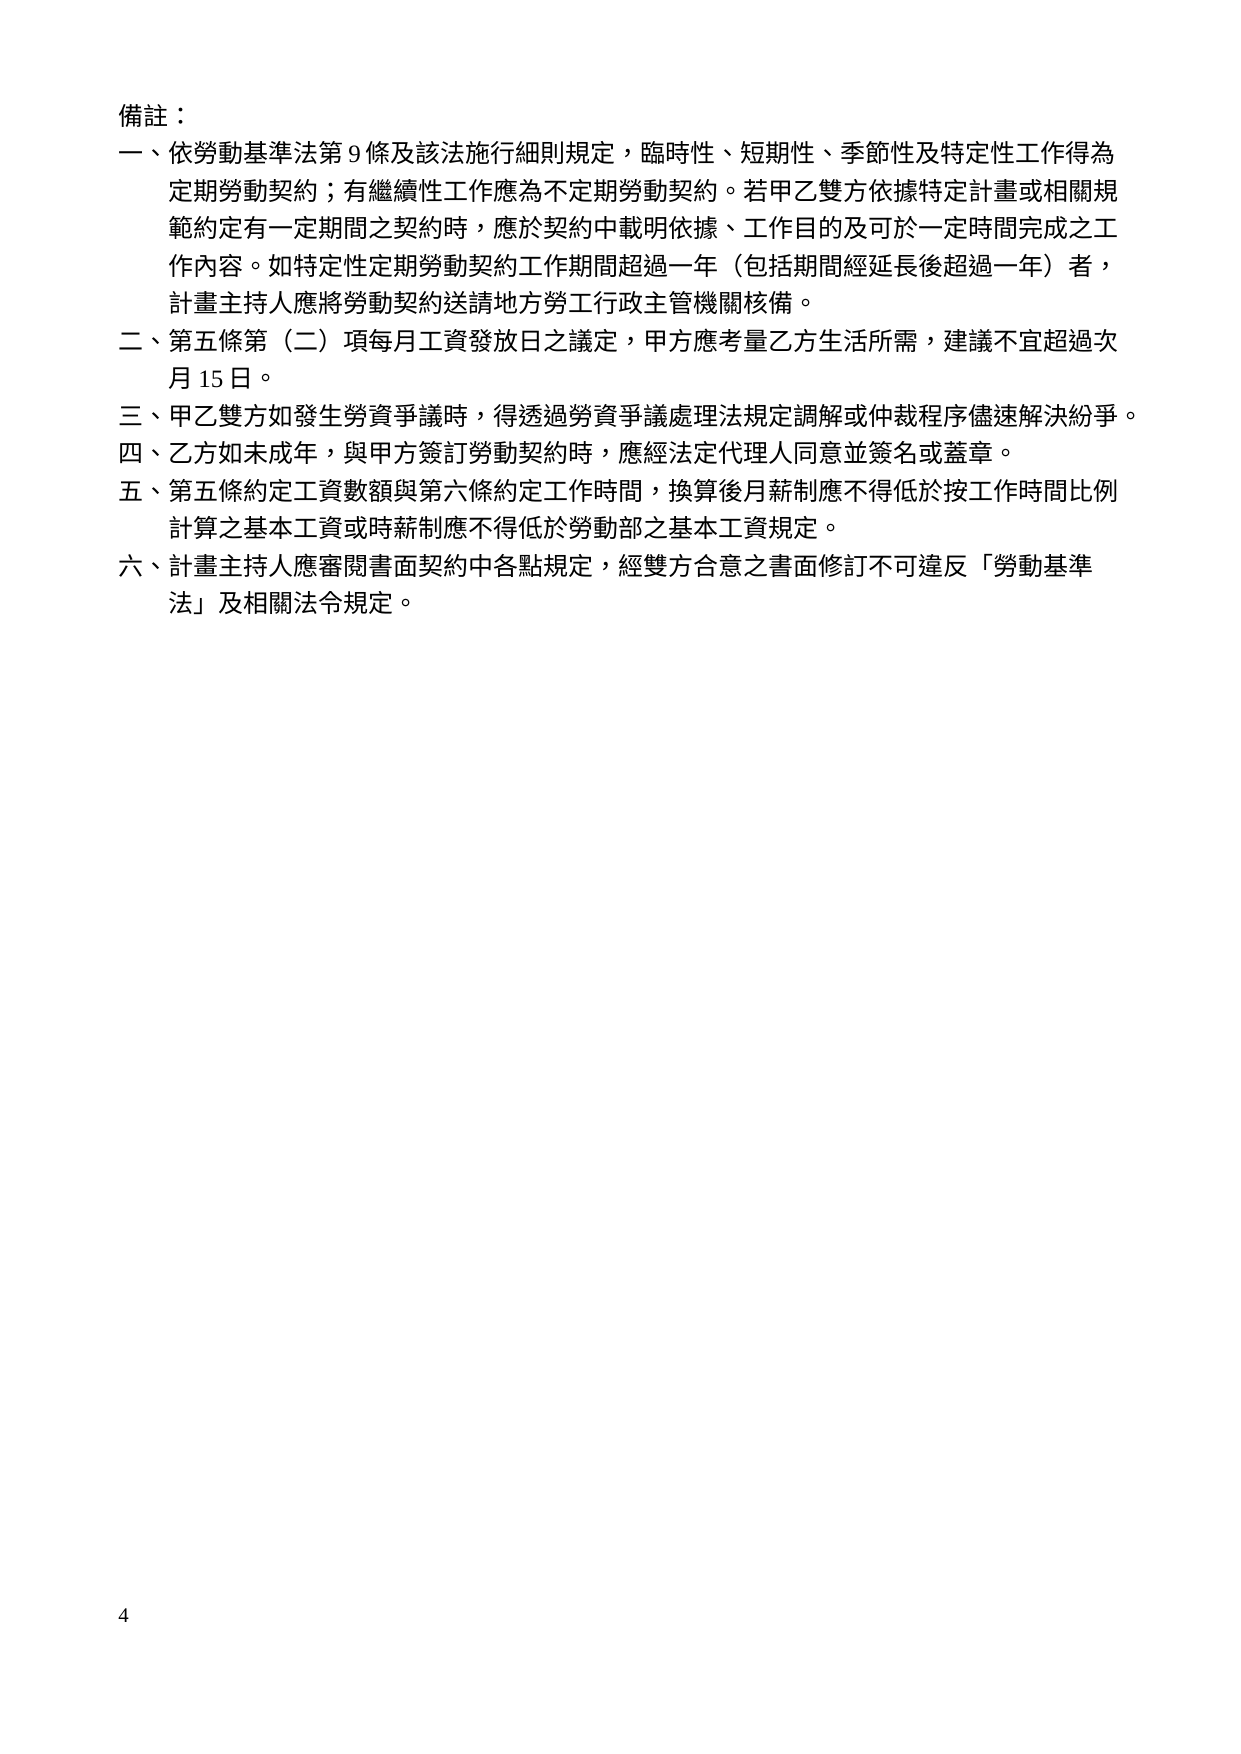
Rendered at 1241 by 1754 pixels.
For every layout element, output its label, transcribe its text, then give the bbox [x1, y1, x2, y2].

text 六、計畫主持人應審閱書面契約中各點規定，經雙方合意之書面修訂不可違反「勞動基準法」及相關法令規定。 [118, 546, 1122, 621]
text 二、第五條第（二）項每月工資發放日之議定，甲方應考量乙方生活所需，建議不宜超過次月15日。 [118, 321, 1122, 396]
text 四、乙方如未成年，與甲方簽訂勞動契約時，應經法定代理人同意並簽名或蓋章。 [118, 433, 1122, 471]
text 一、依勞動基準法第9條及該法施行細則規定，臨時性、短期性、季節性及特定性工作得為定期勞動契約；有繼續性工作應為不定期勞動契約。若甲乙雙方依據特定計畫或相關規範約定有一定期間之契約時，應於契約中載明依據、工作目的及可於一定時間完成之工作內容。如特定性定期勞動契約工作期間超過一年（包括期間經延長後超過一年）者，計畫主持人應將勞動契約送請地方勞工行政主管機關核備。 [118, 133, 1122, 321]
text 三、甲乙雙方如發生勞資爭議時，得透過勞資爭議處理法規定調解或仲裁程序儘速解決紛爭。 [118, 396, 1122, 433]
text 五、第五條約定工資數額與第六條約定工作時間，換算後月薪制應不得低於按工作時間比例計算之基本工資或時薪制應不得低於勞動部之基本工資規定。 [118, 471, 1122, 546]
text 備註： [118, 96, 1122, 133]
